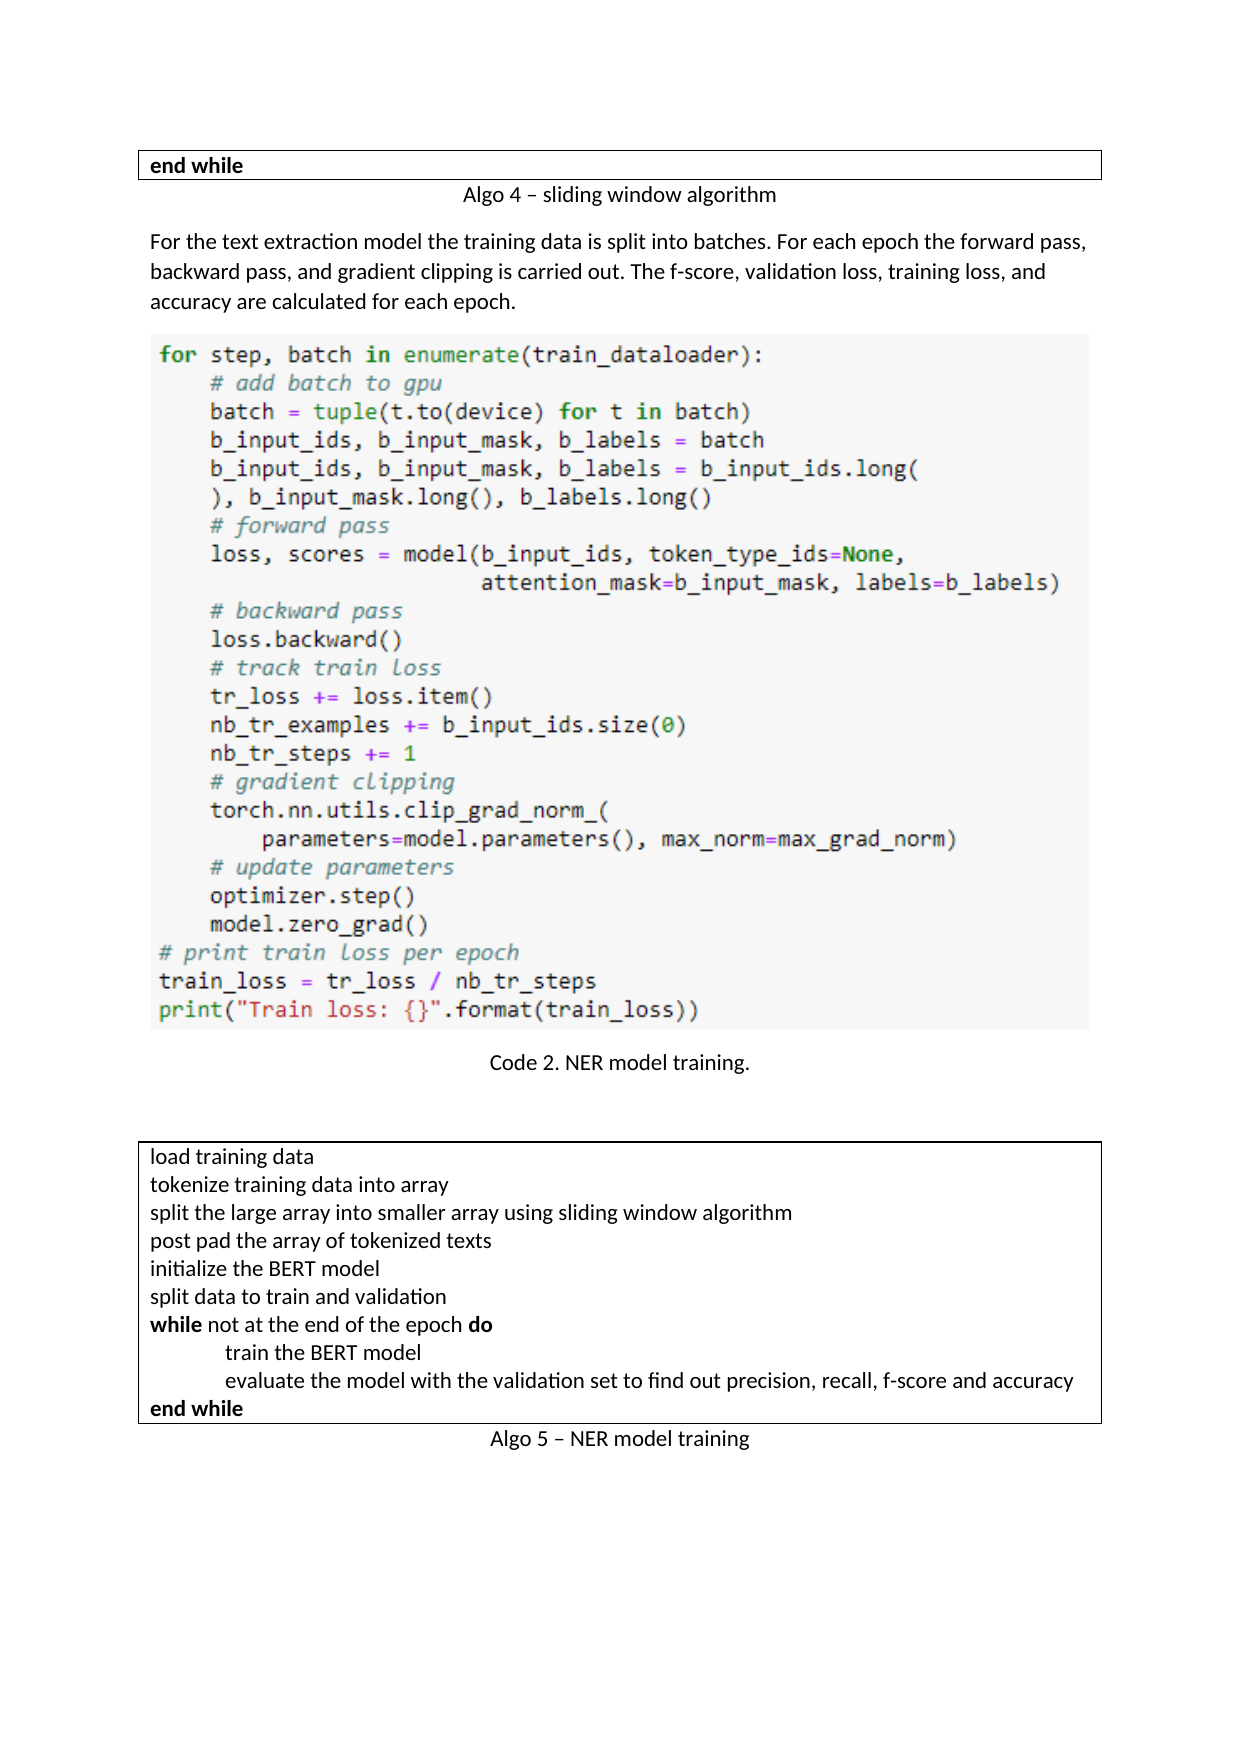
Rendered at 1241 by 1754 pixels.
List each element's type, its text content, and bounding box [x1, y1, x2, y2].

text Code 2. NER model training. [150, 1048, 1090, 1076]
table_header load training data tokenize training data into array split the large array into smaller array using sliding window algorithm post pad the array of tokenized texts initialize the BERT model split data to train and validation while not at the end of the epoch do train the BERT model evaluate the model with the validation set to find out precision, recall, f-score and accuracy end while [139, 1143, 1101, 1423]
text For the text extraction model the training data is split into batches. For each epoch the forward pass, backward pass, and gradient clipping is carried out. The f-score, validation loss, training loss, and accuracy are calculated for each epoch. [150, 227, 1090, 315]
text Algo 4 – sliding window algorithm [150, 180, 1090, 208]
text Algo 5 – NER model training [150, 1424, 1090, 1452]
picture [150, 334, 1090, 1029]
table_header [139, 151, 1101, 179]
